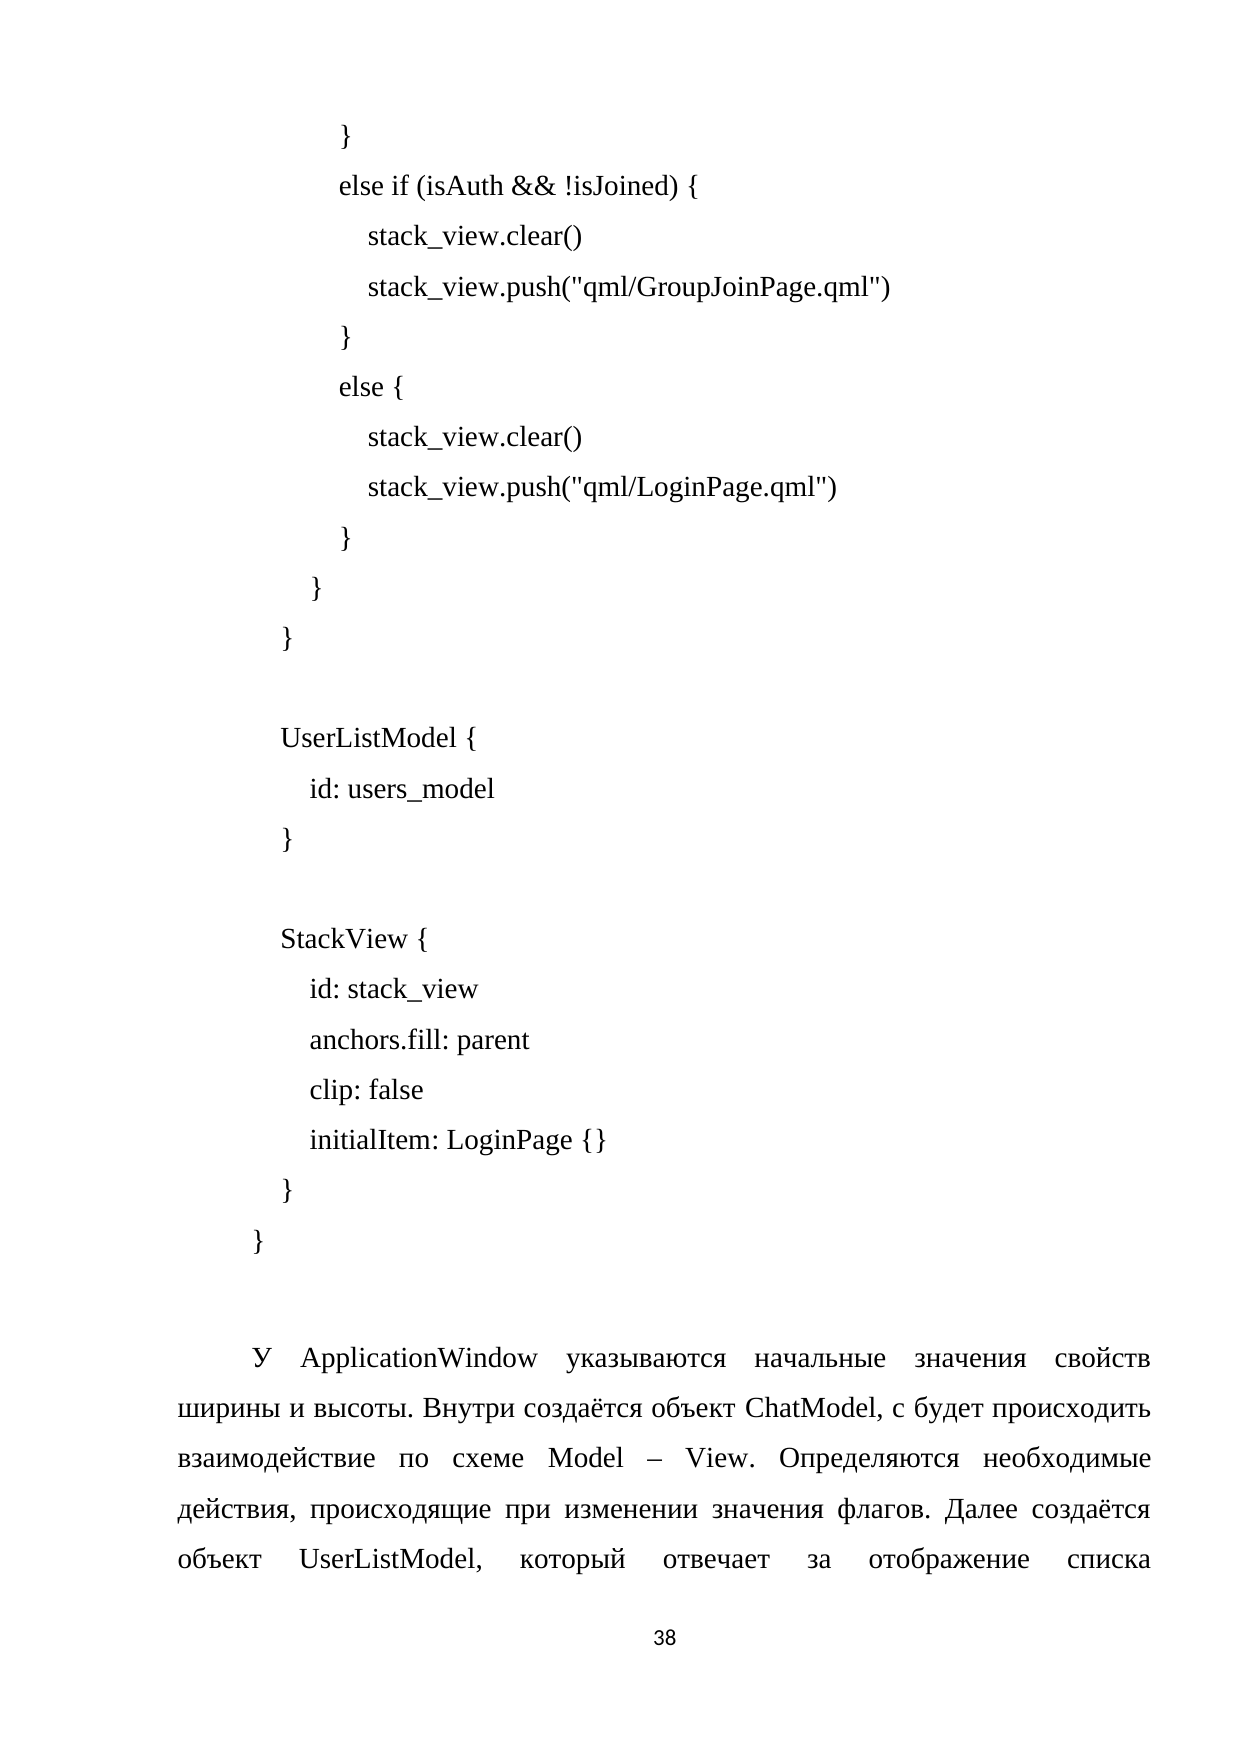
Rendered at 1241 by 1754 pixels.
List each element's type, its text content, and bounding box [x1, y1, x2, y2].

text } [177, 620, 1152, 654]
text } [177, 520, 1152, 553]
text StackView { [177, 921, 1152, 955]
text else if (isAuth && !isJoined) { [177, 168, 1152, 202]
text else { [177, 369, 1152, 403]
text id: stack_view [177, 972, 1152, 1005]
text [177, 1340, 1152, 1575]
text stack_view.clear() [177, 419, 1152, 453]
text } [177, 319, 1152, 352]
text initialItem: LoginPage {} [177, 1122, 1152, 1156]
text anchors.fill: parent [177, 1022, 1152, 1055]
text } [177, 1172, 1152, 1206]
text stack_view.push("qml/LoginPage.qml") [177, 469, 1152, 503]
text stack_view.push("qml/GroupJoinPage.qml") [177, 269, 1152, 302]
text UserListModel { [177, 721, 1152, 754]
text id: users_model [177, 771, 1152, 804]
text stack_view.clear() [177, 218, 1152, 252]
text } [177, 570, 1152, 603]
text } [177, 118, 1152, 152]
text } [177, 821, 1152, 854]
text } [177, 1223, 1152, 1256]
text clip: false [177, 1072, 1152, 1106]
